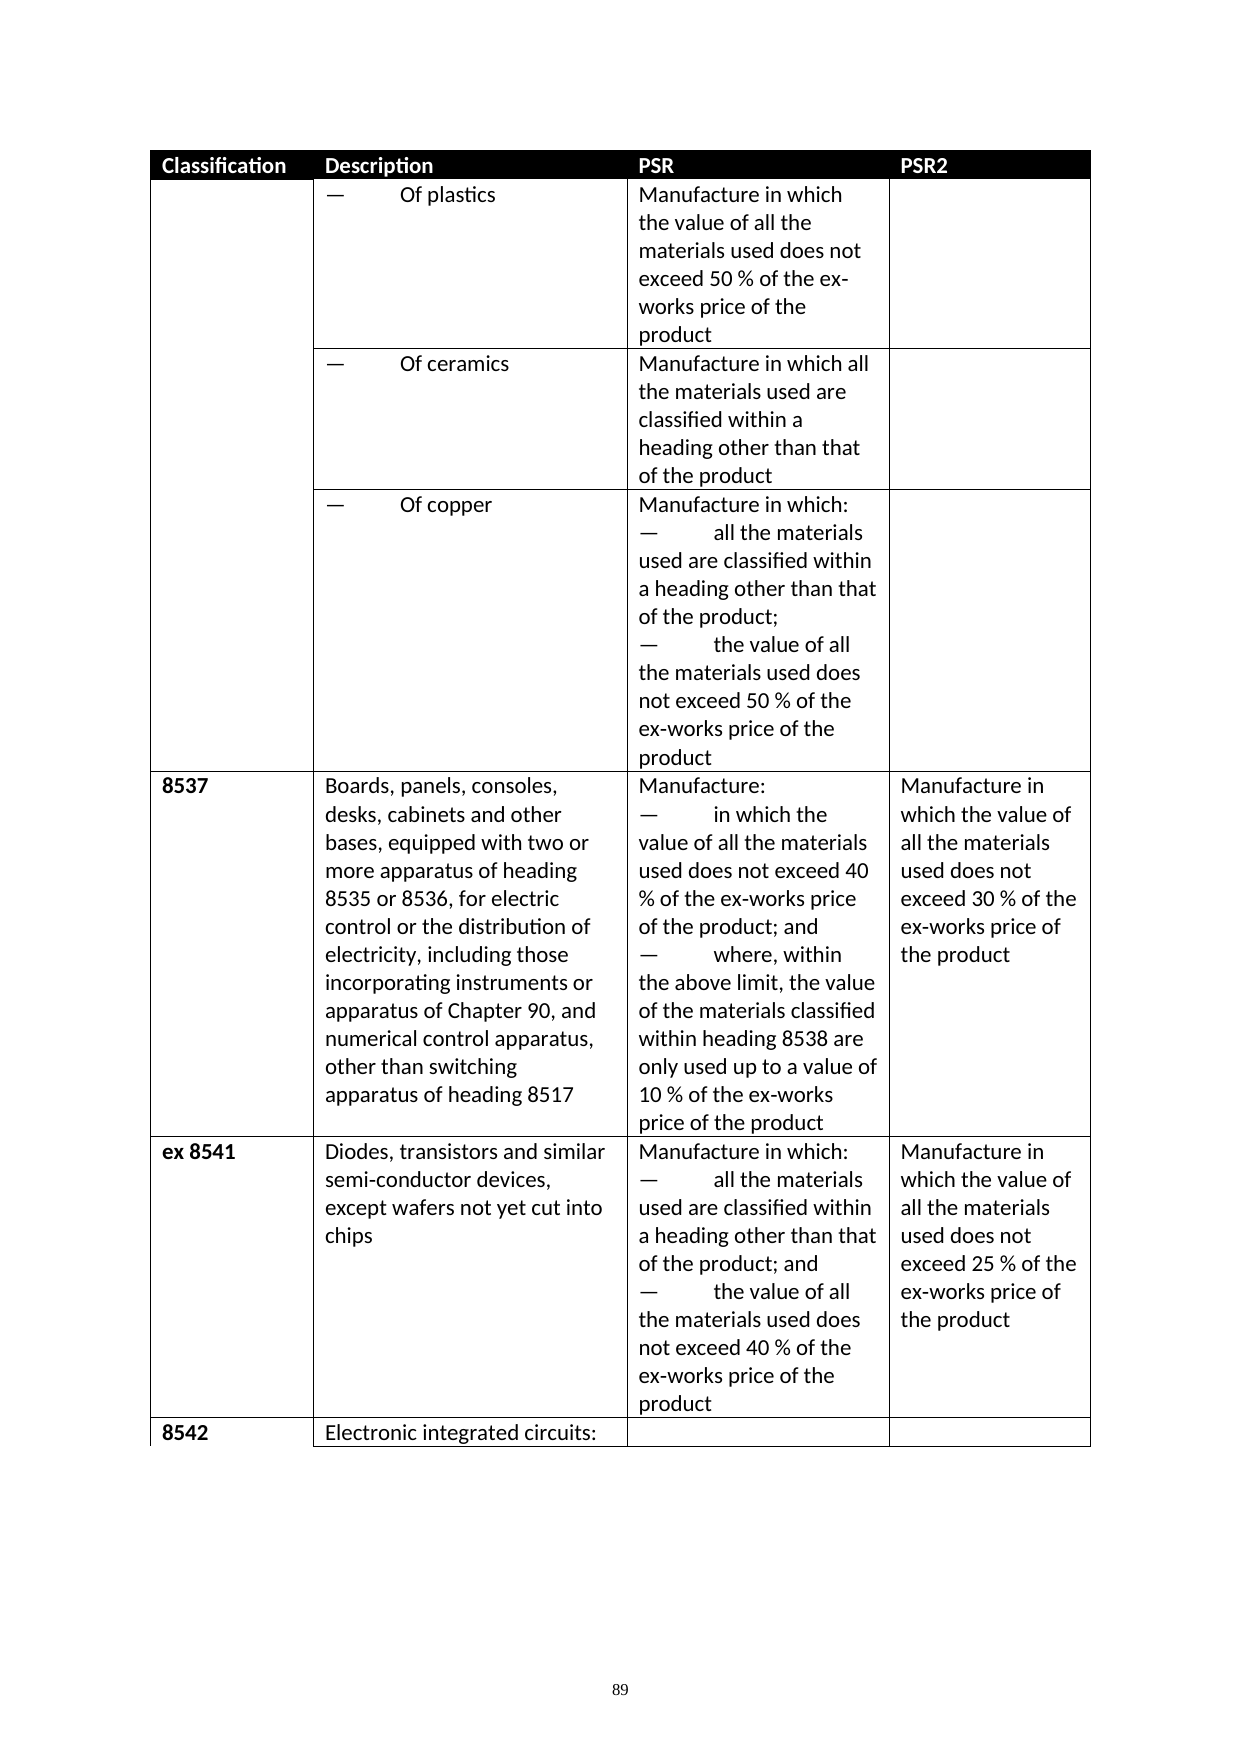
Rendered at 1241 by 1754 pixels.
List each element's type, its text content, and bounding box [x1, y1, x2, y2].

table_cell Manufacture in which: — all the materials used are classified within a heading other than that of the product; and — the value of all the materials used does not exceed 40 % of the ex‐works price of the product [628, 1137, 889, 1417]
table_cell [890, 1137, 1090, 1417]
table_cell Manufacture: — in which the value of all the materials used does not exceed 40 % of the ex‐works price of the product; and — where, within the above limit, the value of the materials classified within heading 8538 are only used up to a value of 10 % of the ex‐works price of the product [628, 772, 889, 1136]
table_cell Boards, panels, consoles, desks, cabinets and other bases, equipped with two or more apparatus of heading 8535 or 8536, for electric control or the distribution of electricity, including those incorporating instruments or apparatus of Chapter 90, and numerical control apparatus, other than switching apparatus of heading 8517 [314, 772, 627, 1136]
table_cell [890, 179, 1090, 348]
table_cell Manufacture in which the value of all the materials used does not exceed 30 % of the ex‐works price of the product [890, 772, 1090, 1136]
table_cell Diodes, transistors and similar semi‐conductor devices, except wafers not yet cut into chips [314, 1137, 627, 1417]
table_cell 8542 [151, 1418, 313, 1446]
table_cell [890, 490, 1090, 771]
table_cell [628, 1418, 889, 1446]
table_cell Manufacture in which the value of all the materials used does not exceed 50 % of the ex‐works price of the product [628, 179, 889, 348]
table_cell — Of copper [314, 490, 627, 771]
table_cell ex 8541 [151, 1137, 313, 1417]
table_header Classification [151, 151, 313, 179]
table_header PSR [628, 151, 889, 179]
table_cell [890, 349, 1090, 489]
table_cell — Of plastics [314, 179, 627, 348]
table_cell 8537 [151, 772, 313, 1136]
table_cell — Of ceramics [314, 349, 627, 489]
table_cell Manufacture in which all the materials used are classified within a heading other than that of the product [628, 349, 889, 489]
table_header Description [314, 151, 627, 179]
table_cell Electronic integrated circuits: [314, 1418, 627, 1446]
table_header PSR2 [890, 151, 1090, 179]
table_cell Manufacture in which: — all the materials used are classified within a heading other than that of the product; — the value of all the materials used does not exceed 50 % of the ex‐works price of the product [628, 490, 889, 771]
table_cell [890, 1418, 1090, 1446]
